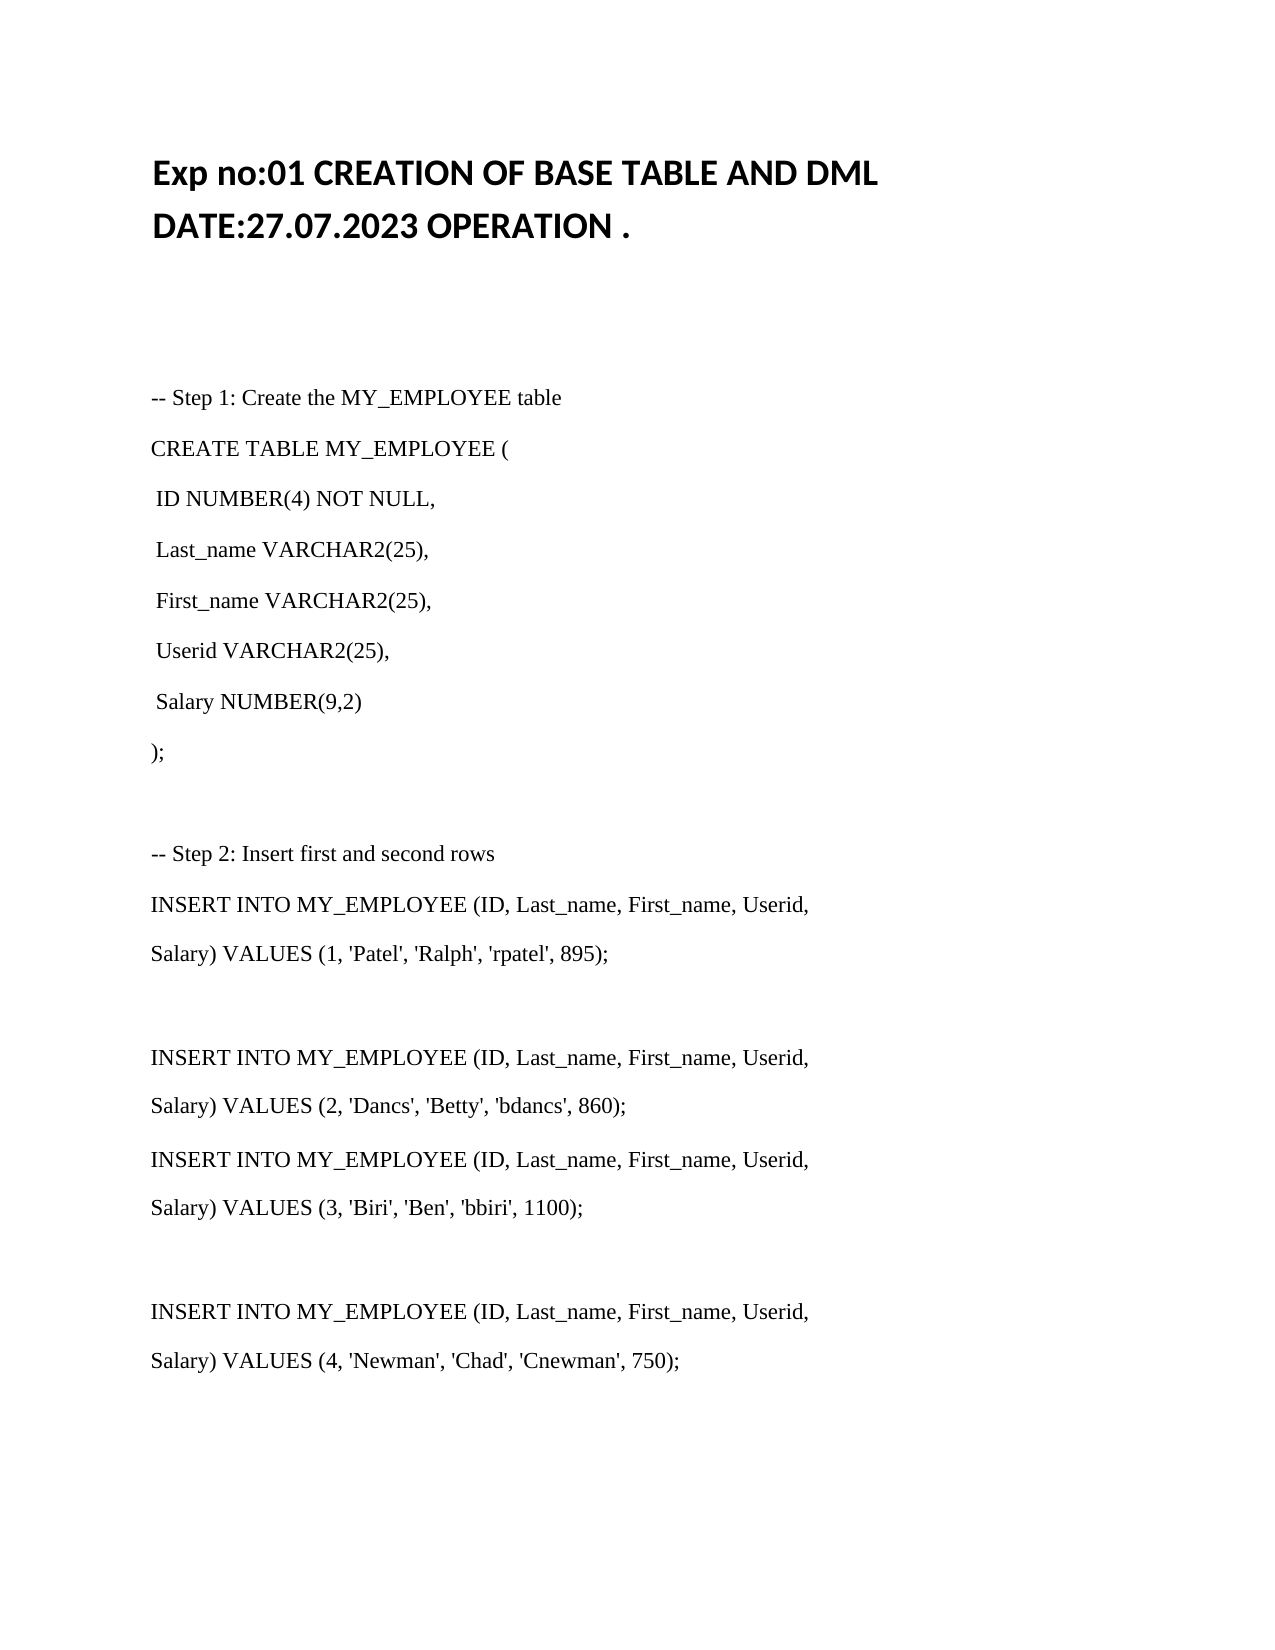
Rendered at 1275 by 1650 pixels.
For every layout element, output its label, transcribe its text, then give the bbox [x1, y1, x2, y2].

text Last_name VARCHAR2(25), [150, 536, 1004, 562]
text Exp no:01 CREATION OF BASE TABLE AND DML DATE:27.07.2023 OPERATION . [152, 148, 1004, 247]
text First_name VARCHAR2(25), [150, 587, 1004, 613]
text Userid VARCHAR2(25), [150, 637, 1004, 663]
text ID NUMBER(4) NOT NULL, [150, 486, 1004, 512]
text INSERT INTO MY_EMPLOYEE (ID, Last_name, First_name, Userid, Salary) VALUES (3, 'Biri', 'Ben', 'bbiri', 1100); [150, 1146, 882, 1221]
text -- Step 2: Insert first and second rows [151, 840, 1004, 866]
text INSERT INTO MY_EMPLOYEE (ID, Last_name, First_name, Userid, Salary) VALUES (1, 'Patel', 'Ralph', 'rpatel', 895); [150, 891, 882, 966]
text Salary NUMBER(9,2) [150, 688, 1004, 714]
text -- Step 1: Create the MY_EMPLOYEE table [151, 384, 1004, 411]
text CREATE TABLE MY_EMPLOYEE ( [151, 435, 1004, 461]
text ); [151, 738, 1004, 765]
text INSERT INTO MY_EMPLOYEE (ID, Last_name, First_name, Userid, Salary) VALUES (4, 'Newman', 'Chad', 'Cnewman', 750); [150, 1298, 882, 1373]
text INSERT INTO MY_EMPLOYEE (ID, Last_name, First_name, Userid, Salary) VALUES (2, 'Dancs', 'Betty', 'bdancs', 860); [150, 1044, 882, 1119]
